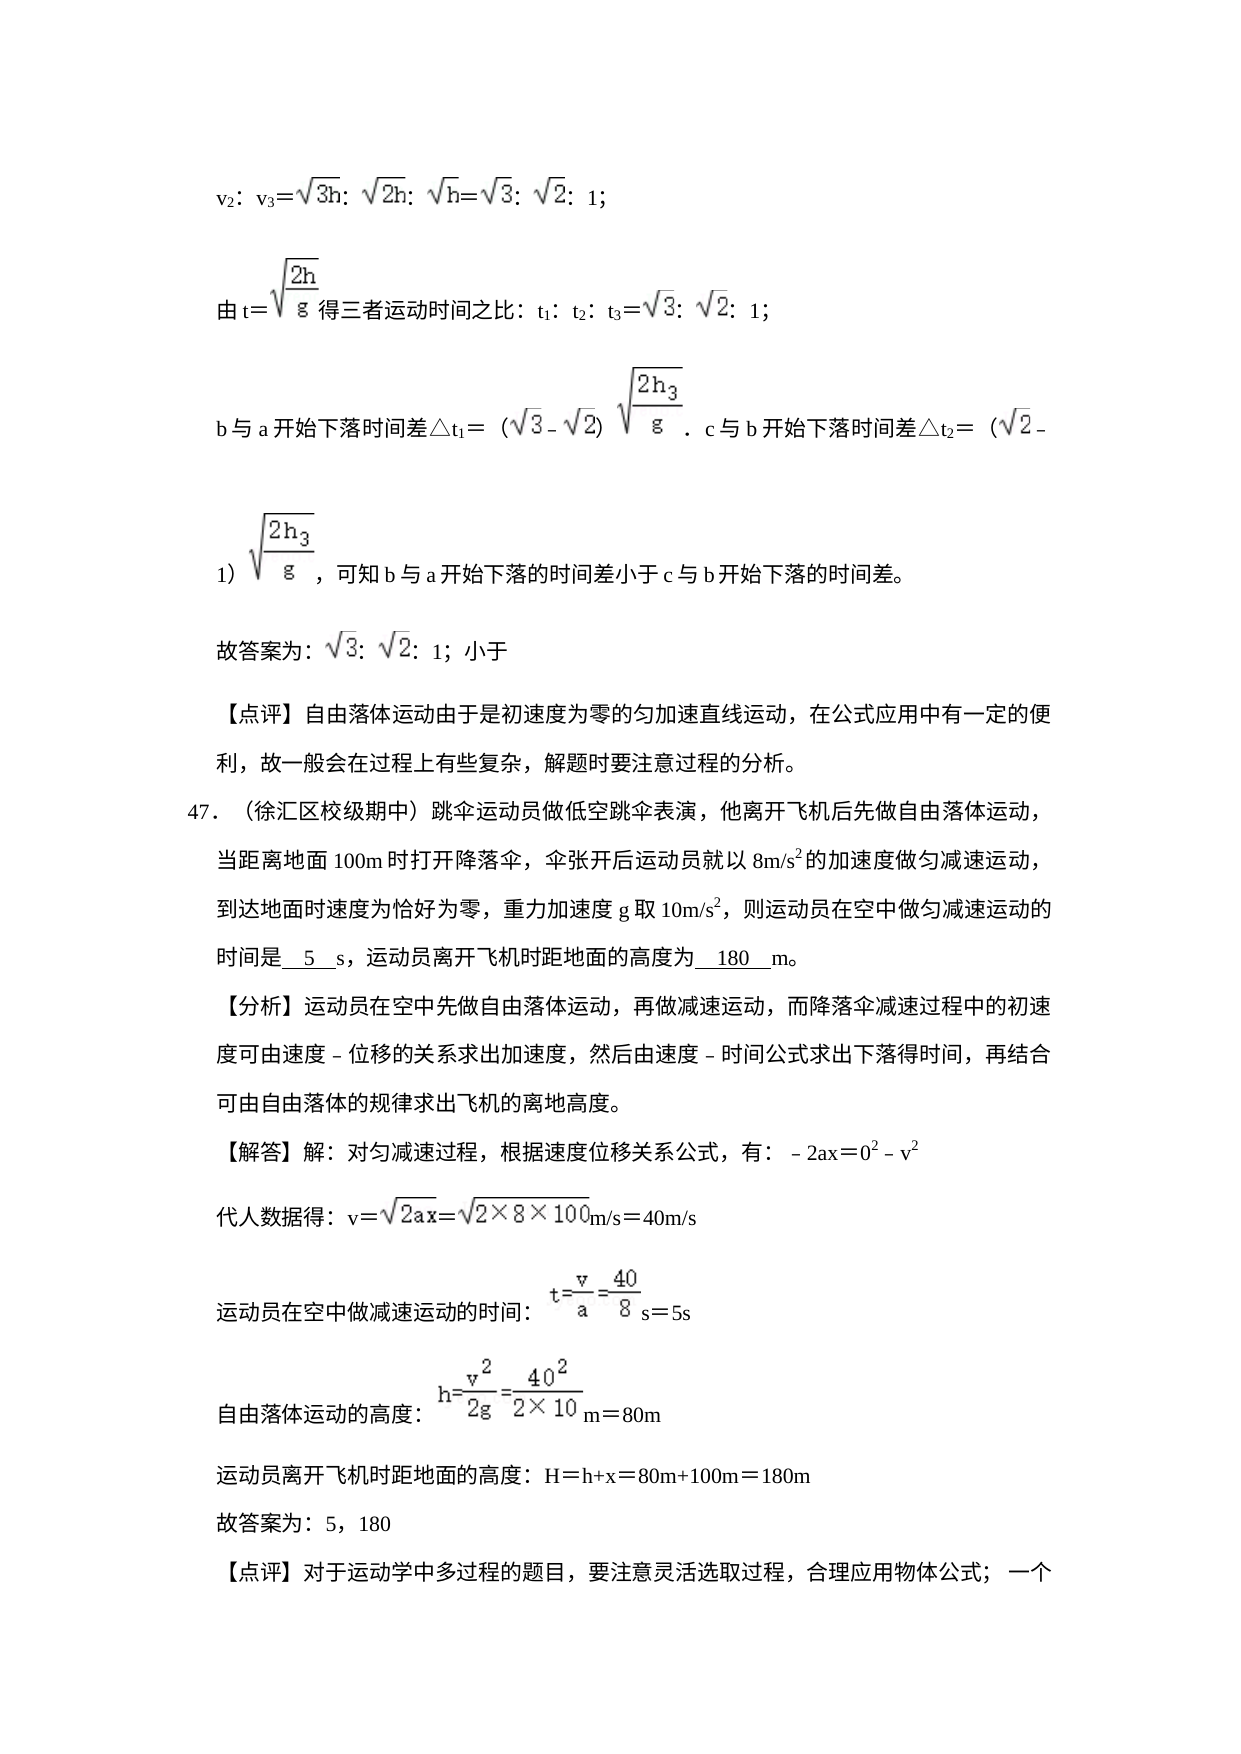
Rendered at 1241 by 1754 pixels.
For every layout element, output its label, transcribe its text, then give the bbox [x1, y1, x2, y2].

picture [378, 631, 410, 660]
text 自由落体运动的高度：m＝80m [216, 1344, 1053, 1442]
text 故答案为：5，180 [216, 1506, 1053, 1538]
text b与a开始下落时间差△t1＝（﹣）．c与b开始下落时间差△t2＝（﹣1），可知b与a开始下落的时间差小于c与b开始下落的时间差。 [216, 356, 1053, 600]
picture [458, 1197, 590, 1226]
text 代人数据得：v＝＝m/s＝40m/s [216, 1182, 1053, 1247]
picture [533, 177, 565, 206]
text 故答案为：：：1；小于 [216, 616, 1053, 681]
picture [325, 631, 357, 660]
text 47．（徐汇区校级期中）跳伞运动员做低空跳伞表演，他离开飞机后先做自由落体运动，当距离地面100m时打开降落伞，伞张开后运动员就以8m/s2的加速度做匀减速运动，到达地面时速度为恰好为零，重力加速度g取10m/s2，则运动员在空中做匀减速运动的时间是 5 s，运动员离开飞机时距地面的高度为 180 m。 [187, 794, 1053, 972]
picture [642, 290, 675, 319]
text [216, 162, 1053, 227]
picture [296, 177, 340, 206]
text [216, 1554, 1053, 1587]
text 【分析】运动员在空中先做自由落体运动，再做减速运动，而降落伞减速过程中的初速度可由速度﹣位移的关系求出加速度，然后由速度﹣时间公式求出下落得时间，再结合可由自由落体的规律求出飞机的离地高度。 [216, 988, 1053, 1118]
picture [510, 408, 542, 437]
text 【解答】解：对匀减速过程，根据速度位移关系公式，有：﹣2ax＝02﹣v2 [216, 1134, 1053, 1167]
picture [617, 367, 683, 437]
text 【点评】自由落体运动由于是初速度为零的匀加速直线运动，在公式应用中有一定的便利，故一般会在过程上有些复杂，解题时要注意过程的分析。 [216, 697, 1053, 778]
picture [270, 258, 319, 319]
picture [480, 177, 512, 206]
picture [248, 513, 315, 583]
picture [427, 177, 459, 206]
picture [361, 177, 406, 206]
picture [563, 408, 595, 437]
text 运动员离开飞机时距地面的高度：H＝h+x＝80m+100m＝180m [216, 1457, 1053, 1490]
picture [434, 1356, 584, 1423]
picture [999, 408, 1031, 437]
text 由t＝得三者运动时间之比：t1：t2：t3＝：：1； [216, 243, 1053, 340]
picture [380, 1197, 437, 1226]
picture [696, 290, 728, 319]
picture [544, 1265, 641, 1320]
text 运动员在空中做减速运动的时间：s＝5s [216, 1263, 1053, 1328]
